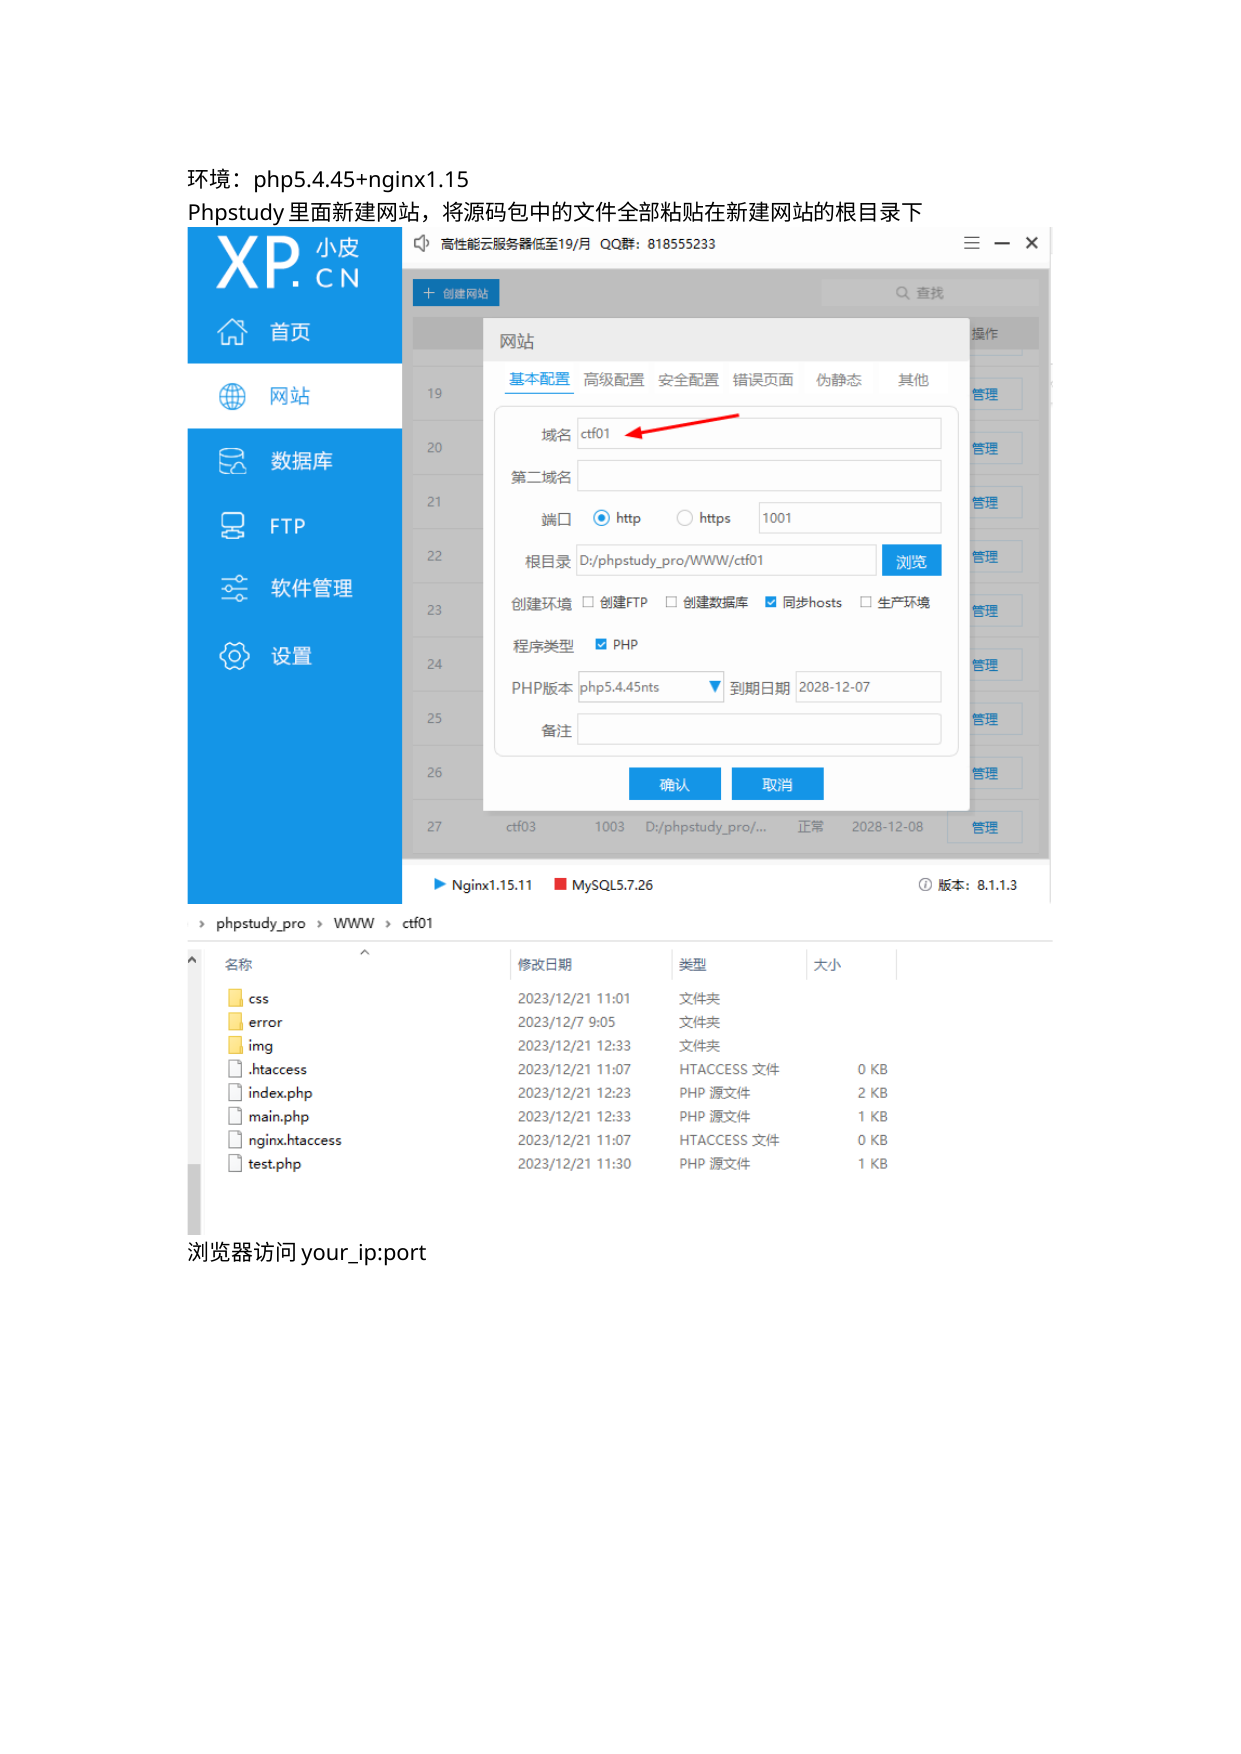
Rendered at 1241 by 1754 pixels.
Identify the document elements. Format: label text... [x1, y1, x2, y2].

text 浏览器访问your_ip:port [187, 1235, 1053, 1267]
text Phpstudy里面新建网站，将源码包中的文件全部粘贴在新建网站的根目录下 [187, 194, 1053, 227]
text 环境：php5.4.45+nginx1.15 [187, 162, 1053, 194]
picture [187, 227, 1053, 904]
picture [187, 909, 1053, 1235]
